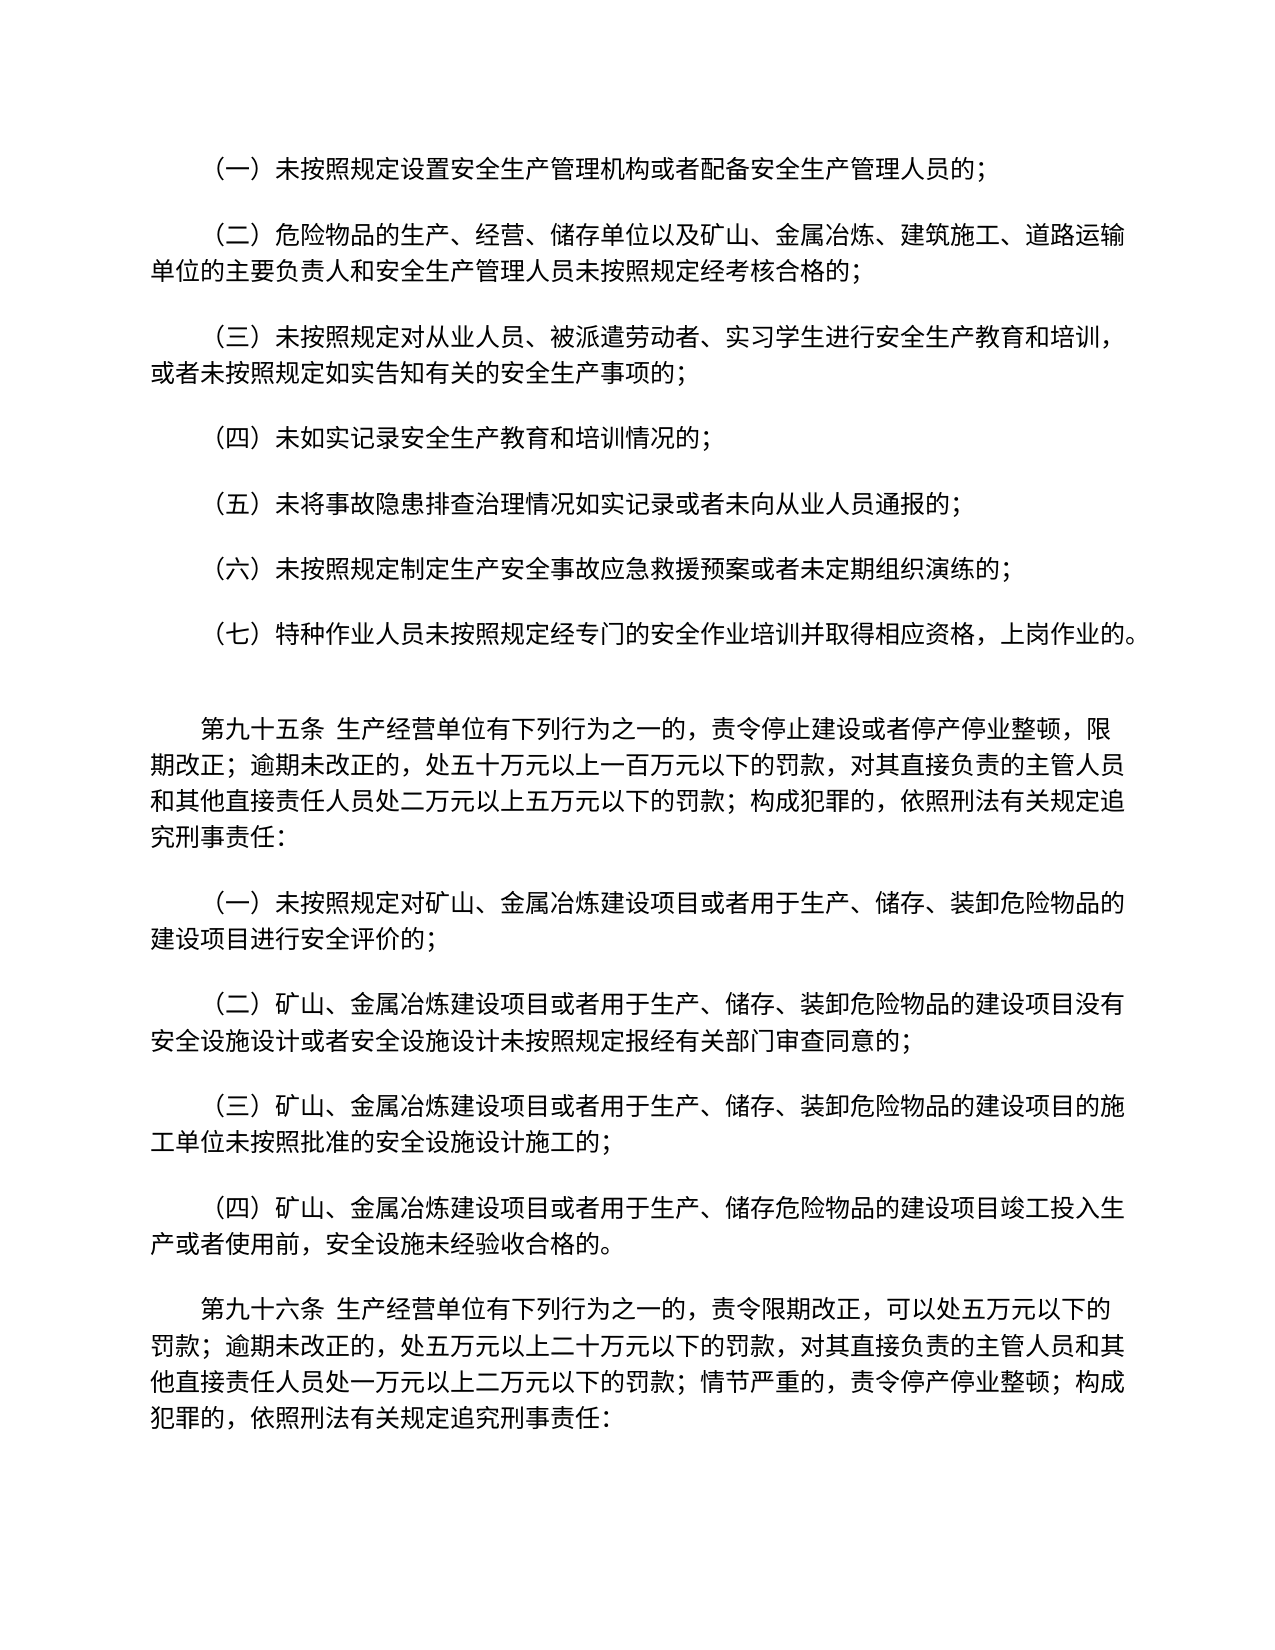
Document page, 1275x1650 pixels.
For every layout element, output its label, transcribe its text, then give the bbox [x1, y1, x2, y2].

text （二）危险物品的生产、经营、储存单位以及矿山、金属冶炼、建筑施工、道路运输单位的主要负责人和安全生产管理人员未按照规定经考核合格的； [150, 215, 1125, 288]
text （三）未按照规定对从业人员、被派遣劳动者、实习学生进行安全生产教育和培训，或者未按照规定如实告知有关的安全生产事项的； [150, 317, 1125, 389]
text 第九十五条 生产经营单位有下列行为之一的，责令停止建设或者停产停业整顿，限期改正；逾期未改正的，处五十万元以上一百万元以下的罚款，对其直接负责的主管人员和其他直接责任人员处二万元以上五万元以下的罚款；构成犯罪的，依照刑法有关规定追究刑事责任： [150, 709, 1125, 854]
text （四）矿山、金属冶炼建设项目或者用于生产、储存危险物品的建设项目竣工投入生产或者使用前，安全设施未经验收合格的。 [150, 1188, 1125, 1261]
text （四）未如实记录安全生产教育和培训情况的； [150, 419, 1125, 455]
text （二）矿山、金属冶炼建设项目或者用于生产、储存、装卸危险物品的建设项目没有安全设施设计或者安全设施设计未按照规定报经有关部门审查同意的； [150, 985, 1125, 1057]
text （三）矿山、金属冶炼建设项目或者用于生产、储存、装卸危险物品的建设项目的施工单位未按照批准的安全设施设计施工的； [150, 1087, 1125, 1159]
text （一）未按照规定对矿山、金属冶炼建设项目或者用于生产、储存、装卸危险物品的建设项目进行安全评价的； [150, 883, 1125, 956]
text （七）特种作业人员未按照规定经专门的安全作业培训并取得相应资格，上岗作业的。 [150, 615, 1125, 680]
text 第九十六条 生产经营单位有下列行为之一的，责令限期改正，可以处五万元以下的罚款；逾期未改正的，处五万元以上二十万元以下的罚款，对其直接负责的主管人员和其他直接责任人员处一万元以上二万元以下的罚款；情节严重的，责令停产停业整顿；构成犯罪的，依照刑法有关规定追究刑事责任： [150, 1290, 1125, 1435]
text （五）未将事故隐患排查治理情况如实记录或者未向从业人员通报的； [150, 484, 1125, 520]
text （六）未按照规定制定生产安全事故应急救援预案或者未定期组织演练的； [150, 549, 1125, 586]
text （一）未按照规定设置安全生产管理机构或者配备安全生产管理人员的； [150, 150, 1125, 186]
